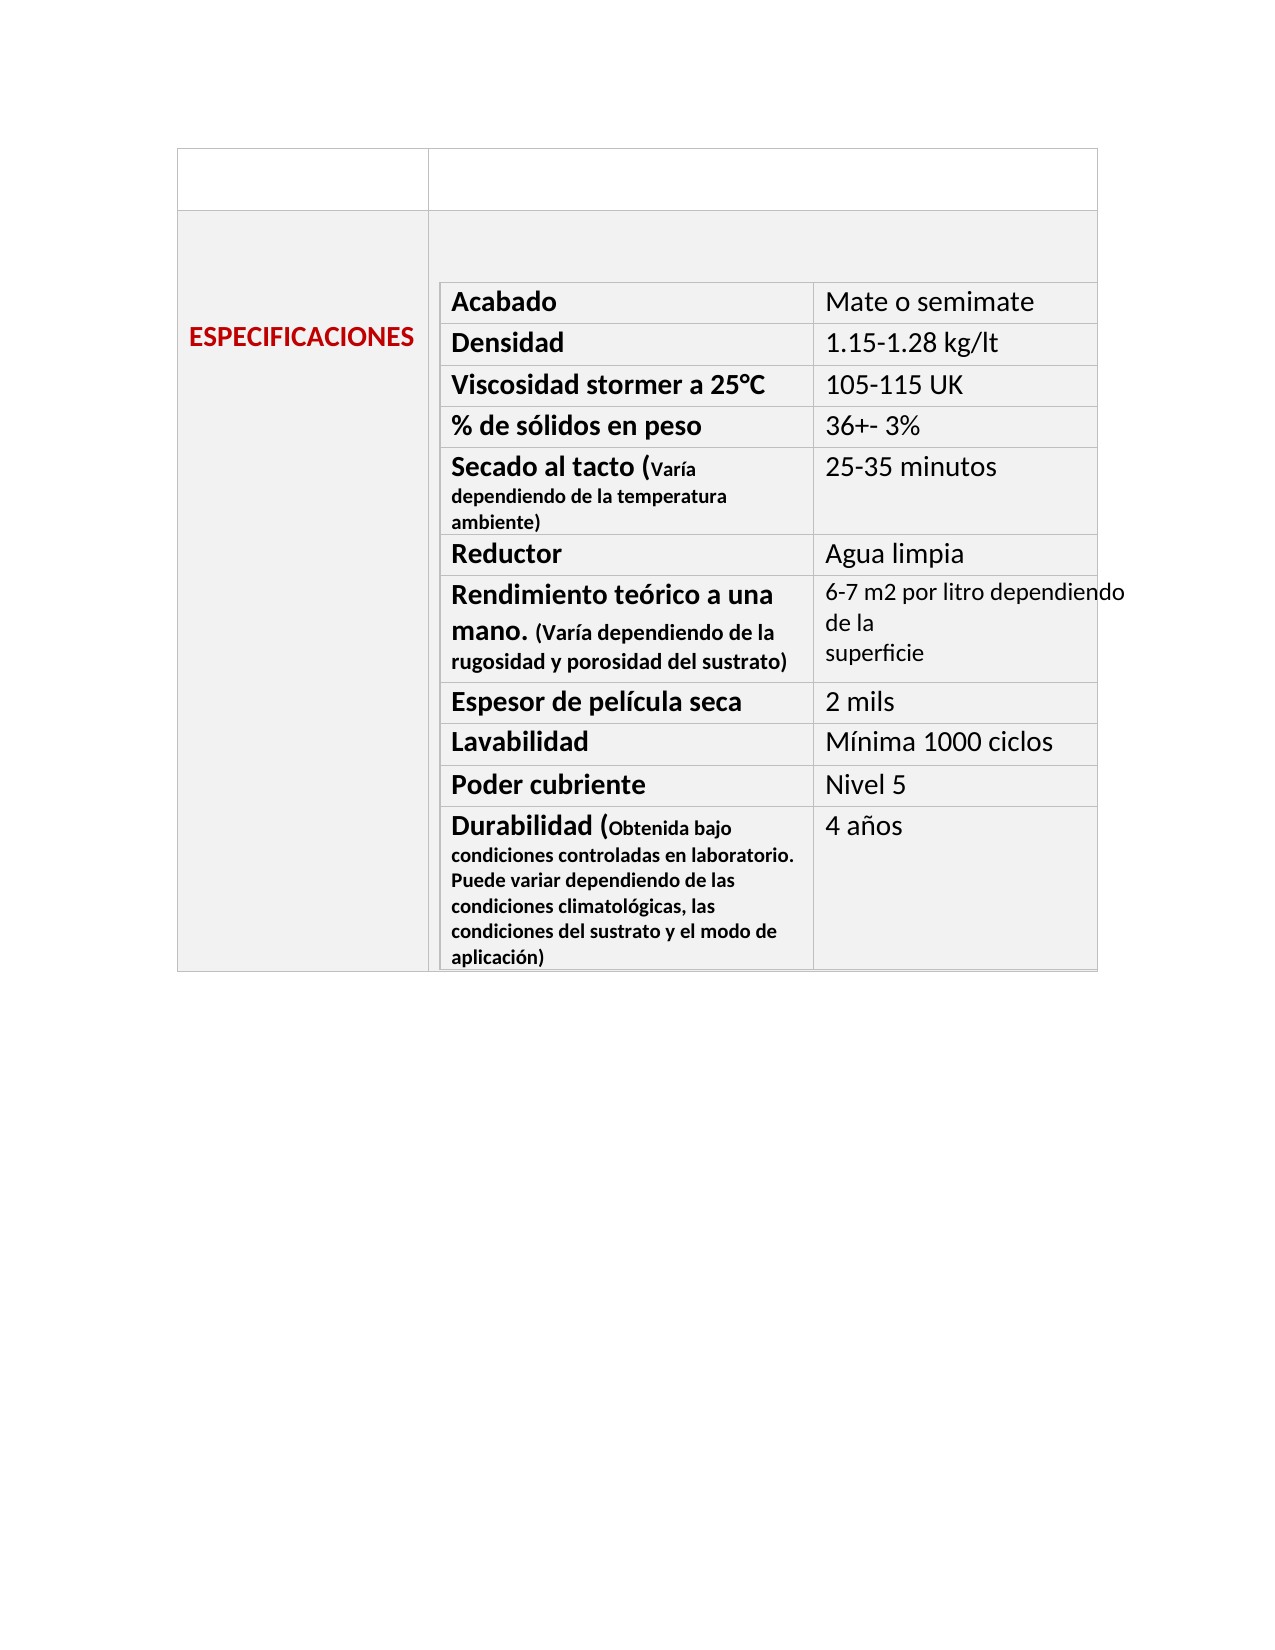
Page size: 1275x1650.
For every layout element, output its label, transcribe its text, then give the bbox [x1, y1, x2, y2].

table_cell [429, 149, 1097, 210]
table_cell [178, 149, 428, 210]
table_cell [429, 211, 1097, 971]
table_cell ESPECIFICACIONES [178, 211, 428, 971]
